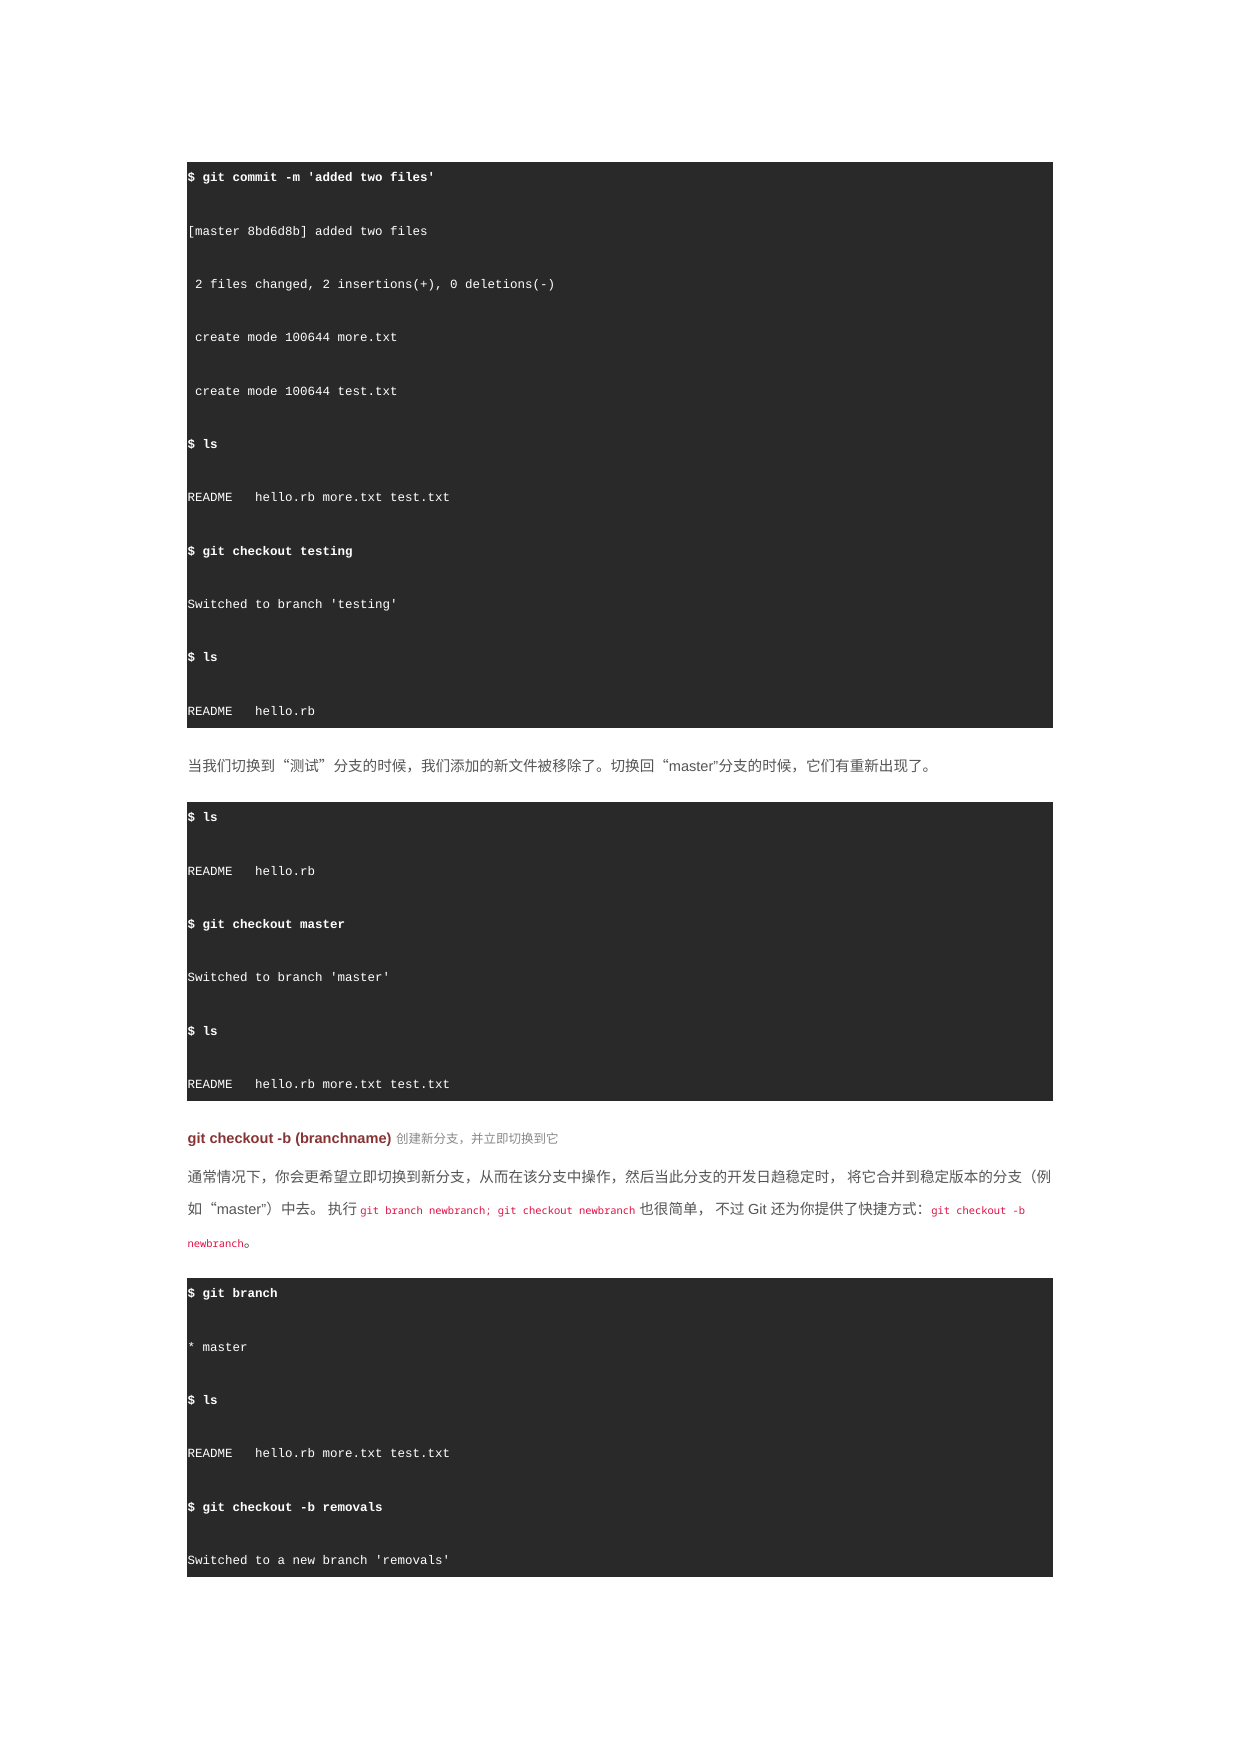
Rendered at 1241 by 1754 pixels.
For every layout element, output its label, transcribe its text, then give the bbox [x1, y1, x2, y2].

text git checkout -b (branchname) 创建新分支，并立即切换到它 [187, 1122, 1053, 1154]
text $ git checkout master [187, 909, 1053, 941]
text README hello.rb [187, 695, 1053, 728]
text Switched to branch 'master' [187, 962, 1053, 994]
text create mode 100644 more.txt [187, 322, 1053, 354]
text $ ls [187, 1385, 1053, 1417]
text * master [187, 1331, 1053, 1364]
text $ git commit -m 'added two files' [187, 162, 1053, 194]
text $ ls [187, 1015, 1053, 1048]
text $ ls [187, 802, 1053, 834]
text create mode 100644 test.txt [187, 375, 1053, 408]
text 当我们切换到“测试”分支的时候，我们添加的新文件被移除了。切换回“master”分支的时候，它们有重新出现了。 [187, 749, 1053, 781]
text README hello.rb more.txt test.txt [187, 1069, 1053, 1101]
text [master 8bd6d8b] added two files [187, 215, 1053, 248]
text $ git checkout -b removals [187, 1491, 1053, 1524]
text 通常情况下，你会更希望立即切换到新分支，从而在该分支中操作，然后当此分支的开发日趋稳定时， 将它合并到稳定版本的分支（例如“master”）中去。 执行 git branch newbranch; git checkout newbranch 也很简单， 不过 Git 还为你提供了快捷方式：git checkout -b newbranch。 [187, 1160, 1053, 1257]
text README hello.rb [187, 855, 1053, 888]
text $ git checkout testing [187, 535, 1053, 568]
text 2 files changed, 2 insertions(+), 0 deletions(-) [187, 269, 1053, 301]
text $ ls [187, 429, 1053, 461]
text README hello.rb more.txt test.txt [187, 482, 1053, 514]
text Switched to a new branch 'removals' [187, 1545, 1053, 1577]
text README hello.rb more.txt test.txt [187, 1438, 1053, 1471]
text $ git branch [187, 1278, 1053, 1311]
text $ ls [187, 642, 1053, 674]
text Switched to branch 'testing' [187, 589, 1053, 621]
